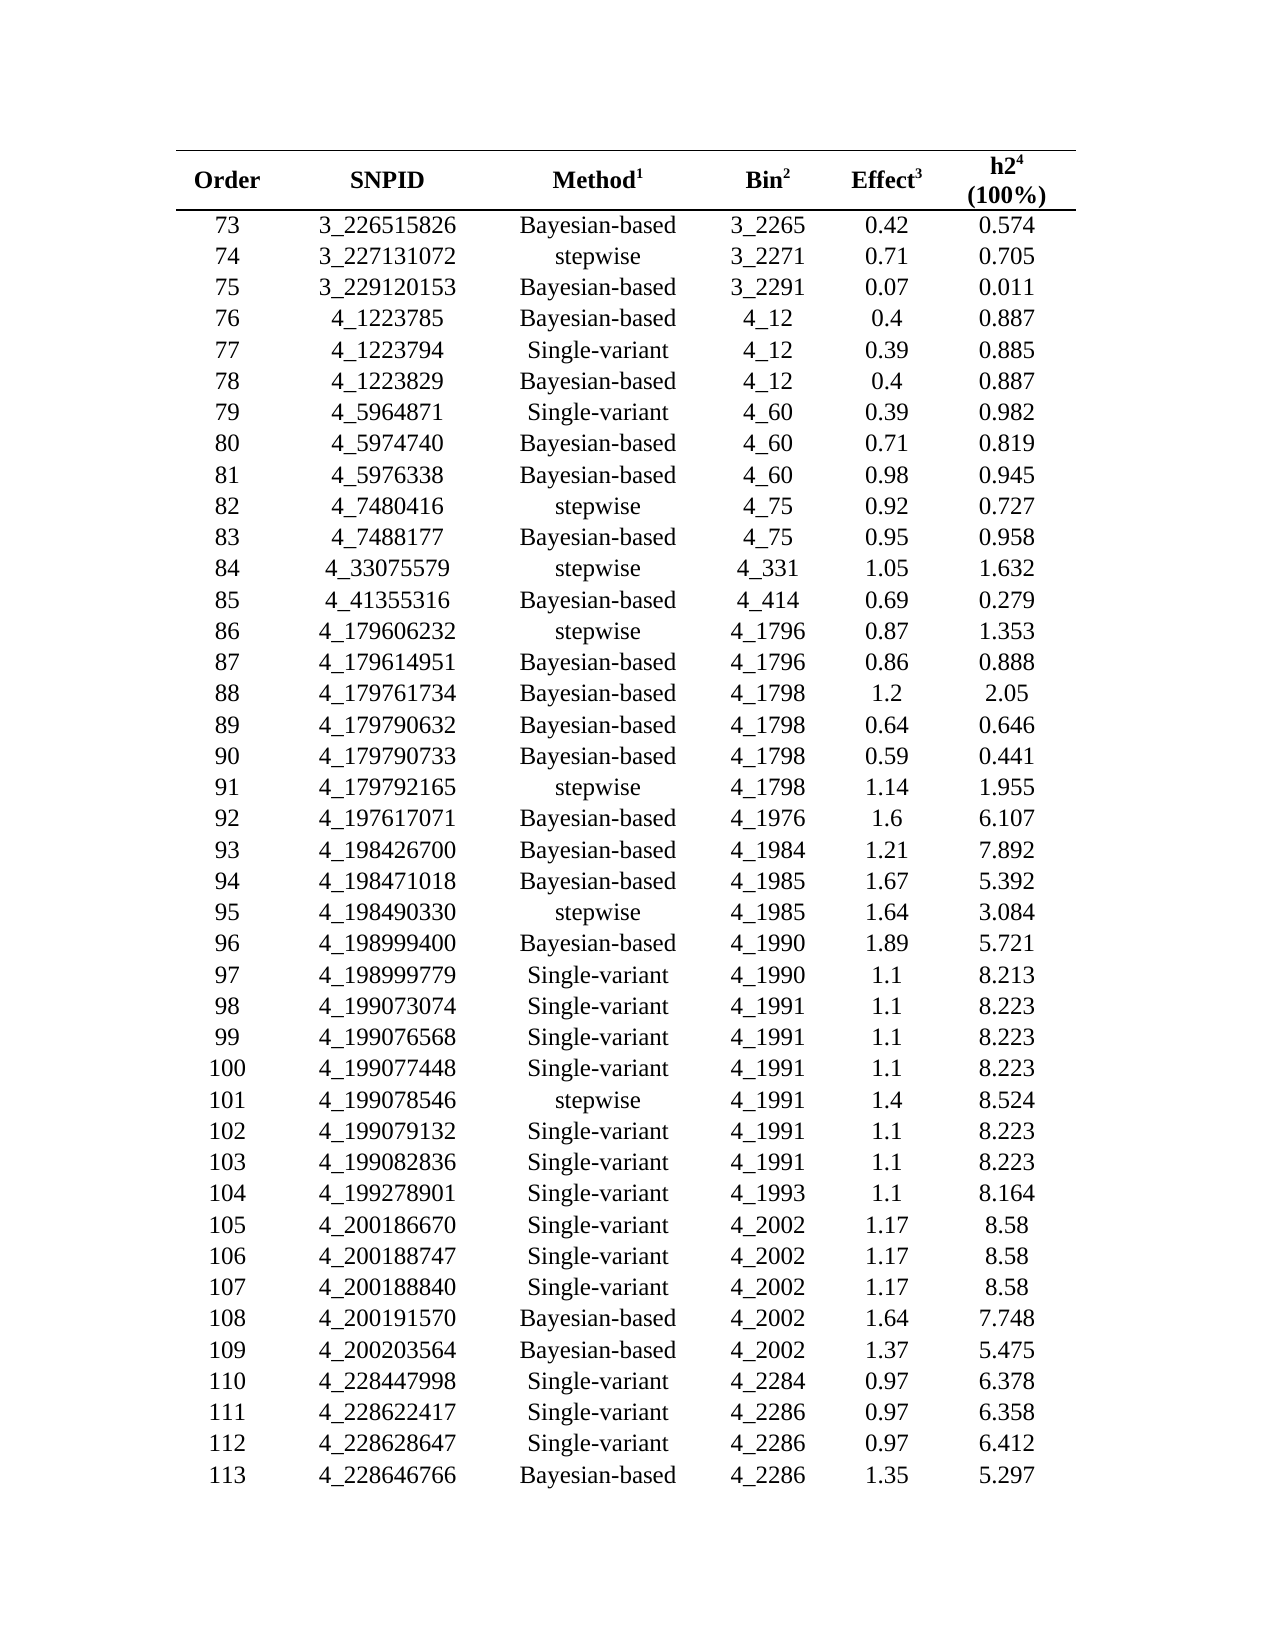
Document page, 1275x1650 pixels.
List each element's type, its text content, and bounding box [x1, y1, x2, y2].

table_cell Bayesian-based [496, 709, 699, 740]
table_cell 86 [176, 615, 278, 646]
table_cell 4_228622417 [278, 1396, 496, 1427]
table_cell Single-variant [496, 1146, 699, 1177]
table_cell 5.392 [937, 865, 1076, 896]
table_cell 0.86 [836, 646, 937, 677]
table_cell 4_1990 [699, 927, 836, 958]
table_cell 4_198426700 [278, 834, 496, 865]
table_cell Single-variant [496, 1209, 699, 1240]
table_cell 1.4 [836, 1084, 937, 1115]
table_cell 85 [176, 584, 278, 615]
table_header SNPID [278, 151, 496, 208]
table_cell 3_227131072 [278, 240, 496, 271]
table_cell 4_199076568 [278, 1021, 496, 1052]
table_cell 4_1796 [699, 646, 836, 677]
table_cell 1.1 [836, 1115, 937, 1146]
table_cell 106 [176, 1240, 278, 1271]
table_cell Bayesian-based [496, 302, 699, 333]
table_cell 6.358 [937, 1396, 1076, 1427]
table_cell 4_179792165 [278, 771, 496, 802]
table_cell 4_179790733 [278, 740, 496, 771]
table_cell 4_2002 [699, 1209, 836, 1240]
table_header Order [176, 151, 278, 208]
table_cell 4_1223829 [278, 365, 496, 396]
table_cell Bayesian-based [496, 584, 699, 615]
table_cell 0.87 [836, 615, 937, 646]
table_cell 1.1 [836, 1146, 937, 1177]
table_cell 80 [176, 427, 278, 458]
table_cell 4_198999779 [278, 959, 496, 990]
table_cell 4_1993 [699, 1177, 836, 1208]
table_cell 0.97 [836, 1365, 937, 1396]
table_cell 4_1798 [699, 677, 836, 708]
table_cell 1.17 [836, 1271, 937, 1302]
table_cell 4_1985 [699, 896, 836, 927]
table_cell 4_75 [699, 490, 836, 521]
table_header Bin2 [699, 151, 836, 208]
table_cell 4_12 [699, 334, 836, 365]
table_cell 1.14 [836, 771, 937, 802]
table_cell 4_1991 [699, 1115, 836, 1146]
table_cell 4_200188840 [278, 1271, 496, 1302]
table_cell 7.748 [937, 1302, 1076, 1333]
table_cell Bayesian-based [496, 459, 699, 490]
table_cell 4_2286 [699, 1396, 836, 1427]
table_cell 94 [176, 865, 278, 896]
table_cell Bayesian-based [496, 802, 699, 833]
table_cell 0.887 [937, 302, 1076, 333]
table_cell stepwise [496, 771, 699, 802]
table_cell 1.67 [836, 865, 937, 896]
table_cell 0.958 [937, 521, 1076, 552]
table_cell 95 [176, 896, 278, 927]
table_cell 8.164 [937, 1177, 1076, 1208]
table_cell 4_199078546 [278, 1084, 496, 1115]
table_cell 4_179790632 [278, 709, 496, 740]
table_cell 0.39 [836, 334, 937, 365]
table_cell 0.705 [937, 240, 1076, 271]
table_cell 4_199278901 [278, 1177, 496, 1208]
table_cell 4_5964871 [278, 396, 496, 427]
table_cell Single-variant [496, 990, 699, 1021]
table_cell 4_2286 [699, 1427, 836, 1458]
table_cell 74 [176, 240, 278, 271]
table_cell 4_7488177 [278, 521, 496, 552]
table_cell 92 [176, 802, 278, 833]
table_cell 4_200188747 [278, 1240, 496, 1271]
table_cell 8.223 [937, 1115, 1076, 1146]
table_cell 77 [176, 334, 278, 365]
table_cell 7.892 [937, 834, 1076, 865]
table_cell 108 [176, 1302, 278, 1333]
table_cell 1.1 [836, 1177, 937, 1208]
table_cell Bayesian-based [496, 1302, 699, 1333]
table_cell 4_199077448 [278, 1052, 496, 1083]
table_cell 4_1223794 [278, 334, 496, 365]
table_cell 8.524 [937, 1084, 1076, 1115]
table_cell 8.223 [937, 1146, 1076, 1177]
table_cell 4_1798 [699, 771, 836, 802]
table_cell 0.727 [937, 490, 1076, 521]
table_cell 84 [176, 552, 278, 583]
table_cell 4_60 [699, 396, 836, 427]
table_cell 1.1 [836, 1052, 937, 1083]
table_cell 4_1990 [699, 959, 836, 990]
table_cell 4_1985 [699, 865, 836, 896]
table_cell 4_199073074 [278, 990, 496, 1021]
table_cell 4_200191570 [278, 1302, 496, 1333]
table_cell 4_198490330 [278, 896, 496, 927]
table_cell 3_226515826 [278, 211, 496, 240]
table_cell 4_200203564 [278, 1334, 496, 1365]
table_cell stepwise [496, 552, 699, 583]
table_cell 4_1976 [699, 802, 836, 833]
table_cell 4_1984 [699, 834, 836, 865]
table_cell 91 [176, 771, 278, 802]
table_cell 4_60 [699, 459, 836, 490]
table_cell 0.279 [937, 584, 1076, 615]
table_cell 100 [176, 1052, 278, 1083]
table_cell 5.475 [937, 1334, 1076, 1365]
table_cell 88 [176, 677, 278, 708]
table_cell 0.39 [836, 396, 937, 427]
table_cell 4_199079132 [278, 1115, 496, 1146]
table_cell 75 [176, 271, 278, 302]
table_cell 81 [176, 459, 278, 490]
table_cell 4_1796 [699, 615, 836, 646]
table_cell 104 [176, 1177, 278, 1208]
table_cell 4_1798 [699, 709, 836, 740]
table_cell Bayesian-based [496, 271, 699, 302]
table_cell 3.084 [937, 896, 1076, 927]
table_cell 4_2002 [699, 1240, 836, 1271]
table_cell 0.98 [836, 459, 937, 490]
table_cell 0.888 [937, 646, 1076, 677]
table_cell 0.69 [836, 584, 937, 615]
table_cell 4_5976338 [278, 459, 496, 490]
table_cell Bayesian-based [496, 365, 699, 396]
table_cell Bayesian-based [496, 1459, 699, 1490]
table_cell 109 [176, 1334, 278, 1365]
table_cell 3_229120153 [278, 271, 496, 302]
table_cell Bayesian-based [496, 865, 699, 896]
table_cell 0.07 [836, 271, 937, 302]
table_cell 76 [176, 302, 278, 333]
table_cell 0.646 [937, 709, 1076, 740]
table_cell 8.223 [937, 1052, 1076, 1083]
table_cell 4_5974740 [278, 427, 496, 458]
table_cell 0.64 [836, 709, 937, 740]
table_cell Bayesian-based [496, 211, 699, 240]
table_cell Bayesian-based [496, 1334, 699, 1365]
table_cell 4_12 [699, 302, 836, 333]
table_cell 4_1223785 [278, 302, 496, 333]
table_cell stepwise [496, 490, 699, 521]
table_cell 0.97 [836, 1427, 937, 1458]
table_cell stepwise [496, 240, 699, 271]
table_cell 0.97 [836, 1396, 937, 1427]
table_cell 4_2002 [699, 1302, 836, 1333]
table_cell Bayesian-based [496, 927, 699, 958]
table_cell 4_1798 [699, 740, 836, 771]
table_cell 1.353 [937, 615, 1076, 646]
table_cell 102 [176, 1115, 278, 1146]
table_cell 1.955 [937, 771, 1076, 802]
table_cell 4_198471018 [278, 865, 496, 896]
table_cell Single-variant [496, 1240, 699, 1271]
table_cell 4_228628647 [278, 1427, 496, 1458]
table_cell 1.17 [836, 1240, 937, 1271]
table_cell 0.819 [937, 427, 1076, 458]
table_cell 4_228646766 [278, 1459, 496, 1490]
table_cell 4_1991 [699, 990, 836, 1021]
table_cell 0.59 [836, 740, 937, 771]
table_cell 4_75 [699, 521, 836, 552]
table_cell 4_179606232 [278, 615, 496, 646]
table_cell 6.107 [937, 802, 1076, 833]
table_cell 98 [176, 990, 278, 1021]
table_cell 1.17 [836, 1209, 937, 1240]
table_cell 2.05 [937, 677, 1076, 708]
table_cell 1.2 [836, 677, 937, 708]
table_cell 4_41355316 [278, 584, 496, 615]
table_cell 4_33075579 [278, 552, 496, 583]
table_cell 0.71 [836, 427, 937, 458]
table_cell Single-variant [496, 396, 699, 427]
table_cell 97 [176, 959, 278, 990]
table_cell 4_1991 [699, 1052, 836, 1083]
table_cell 1.64 [836, 896, 937, 927]
table_header Effect3 [836, 151, 937, 208]
table_cell Single-variant [496, 1115, 699, 1146]
table_cell Single-variant [496, 1427, 699, 1458]
table_cell 3_2271 [699, 240, 836, 271]
table_cell stepwise [496, 1084, 699, 1115]
table_cell 0.92 [836, 490, 937, 521]
table_cell 8.223 [937, 990, 1076, 1021]
table_cell stepwise [496, 896, 699, 927]
table_cell 4_197617071 [278, 802, 496, 833]
table_cell 8.58 [937, 1209, 1076, 1240]
table_cell 8.58 [937, 1271, 1076, 1302]
table_cell 6.378 [937, 1365, 1076, 1396]
table_cell 1.35 [836, 1459, 937, 1490]
table_cell Bayesian-based [496, 740, 699, 771]
table_cell 83 [176, 521, 278, 552]
table_cell 0.982 [937, 396, 1076, 427]
table_cell 8.213 [937, 959, 1076, 990]
table_cell Bayesian-based [496, 521, 699, 552]
table_cell 8.58 [937, 1240, 1076, 1271]
table_cell 0.945 [937, 459, 1076, 490]
table_cell 105 [176, 1209, 278, 1240]
table_cell 5.721 [937, 927, 1076, 958]
table_cell 0.885 [937, 334, 1076, 365]
table_cell Single-variant [496, 1177, 699, 1208]
table_cell 0.95 [836, 521, 937, 552]
table_cell 78 [176, 365, 278, 396]
table_cell Bayesian-based [496, 677, 699, 708]
table_cell 0.4 [836, 365, 937, 396]
table_cell 0.441 [937, 740, 1076, 771]
table_cell 4_2002 [699, 1334, 836, 1365]
table_cell 1.05 [836, 552, 937, 583]
table_cell 1.89 [836, 927, 937, 958]
table_cell Single-variant [496, 1365, 699, 1396]
table_header Method1 [496, 151, 699, 208]
table_cell 0.71 [836, 240, 937, 271]
table_cell 0.42 [836, 211, 937, 240]
table_cell 99 [176, 1021, 278, 1052]
table_cell 1.1 [836, 959, 937, 990]
table_cell 4_1991 [699, 1084, 836, 1115]
table_cell 4_414 [699, 584, 836, 615]
table_cell 4_7480416 [278, 490, 496, 521]
table_cell 89 [176, 709, 278, 740]
table_cell 0.887 [937, 365, 1076, 396]
table_cell 93 [176, 834, 278, 865]
table_cell 4_1991 [699, 1146, 836, 1177]
table_cell 4_228447998 [278, 1365, 496, 1396]
table_cell 1.1 [836, 990, 937, 1021]
table_cell 113 [176, 1459, 278, 1490]
table_cell 5.297 [937, 1459, 1076, 1490]
table_cell 96 [176, 927, 278, 958]
table_cell 110 [176, 1365, 278, 1396]
table_cell stepwise [496, 615, 699, 646]
table_cell 4_200186670 [278, 1209, 496, 1240]
table_cell 111 [176, 1396, 278, 1427]
table_cell 1.632 [937, 552, 1076, 583]
table_cell Bayesian-based [496, 427, 699, 458]
table_cell 1.37 [836, 1334, 937, 1365]
table_cell 6.412 [937, 1427, 1076, 1458]
table_cell 1.21 [836, 834, 937, 865]
table_cell Single-variant [496, 1052, 699, 1083]
table_cell 4_2284 [699, 1365, 836, 1396]
table_header h24 (100%) [937, 151, 1076, 208]
table_cell Bayesian-based [496, 646, 699, 677]
table_cell 4_331 [699, 552, 836, 583]
table_cell 0.4 [836, 302, 937, 333]
table_cell 0.574 [937, 211, 1076, 240]
table_cell 4_198999400 [278, 927, 496, 958]
table_cell 107 [176, 1271, 278, 1302]
table_cell 3_2265 [699, 211, 836, 240]
table_cell 101 [176, 1084, 278, 1115]
table_cell Single-variant [496, 1396, 699, 1427]
table_cell 87 [176, 646, 278, 677]
table_cell 4_199082836 [278, 1146, 496, 1177]
table_cell 1.1 [836, 1021, 937, 1052]
table_cell Single-variant [496, 959, 699, 990]
table_cell 4_179614951 [278, 646, 496, 677]
table_cell 73 [176, 211, 278, 240]
table_cell 1.6 [836, 802, 937, 833]
table_cell Single-variant [496, 1021, 699, 1052]
table_cell 8.223 [937, 1021, 1076, 1052]
table_cell 4_2002 [699, 1271, 836, 1302]
table_cell 4_12 [699, 365, 836, 396]
table_cell 103 [176, 1146, 278, 1177]
table_cell 4_1991 [699, 1021, 836, 1052]
table_cell 4_60 [699, 427, 836, 458]
table_cell 82 [176, 490, 278, 521]
table_cell Single-variant [496, 334, 699, 365]
table_cell 4_179761734 [278, 677, 496, 708]
table_cell 3_2291 [699, 271, 836, 302]
table_cell 4_2286 [699, 1459, 836, 1490]
table_cell 90 [176, 740, 278, 771]
table_cell 79 [176, 396, 278, 427]
table_cell Bayesian-based [496, 834, 699, 865]
table_cell 112 [176, 1427, 278, 1458]
table_cell 1.64 [836, 1302, 937, 1333]
table_cell Single-variant [496, 1271, 699, 1302]
table_cell 0.011 [937, 271, 1076, 302]
